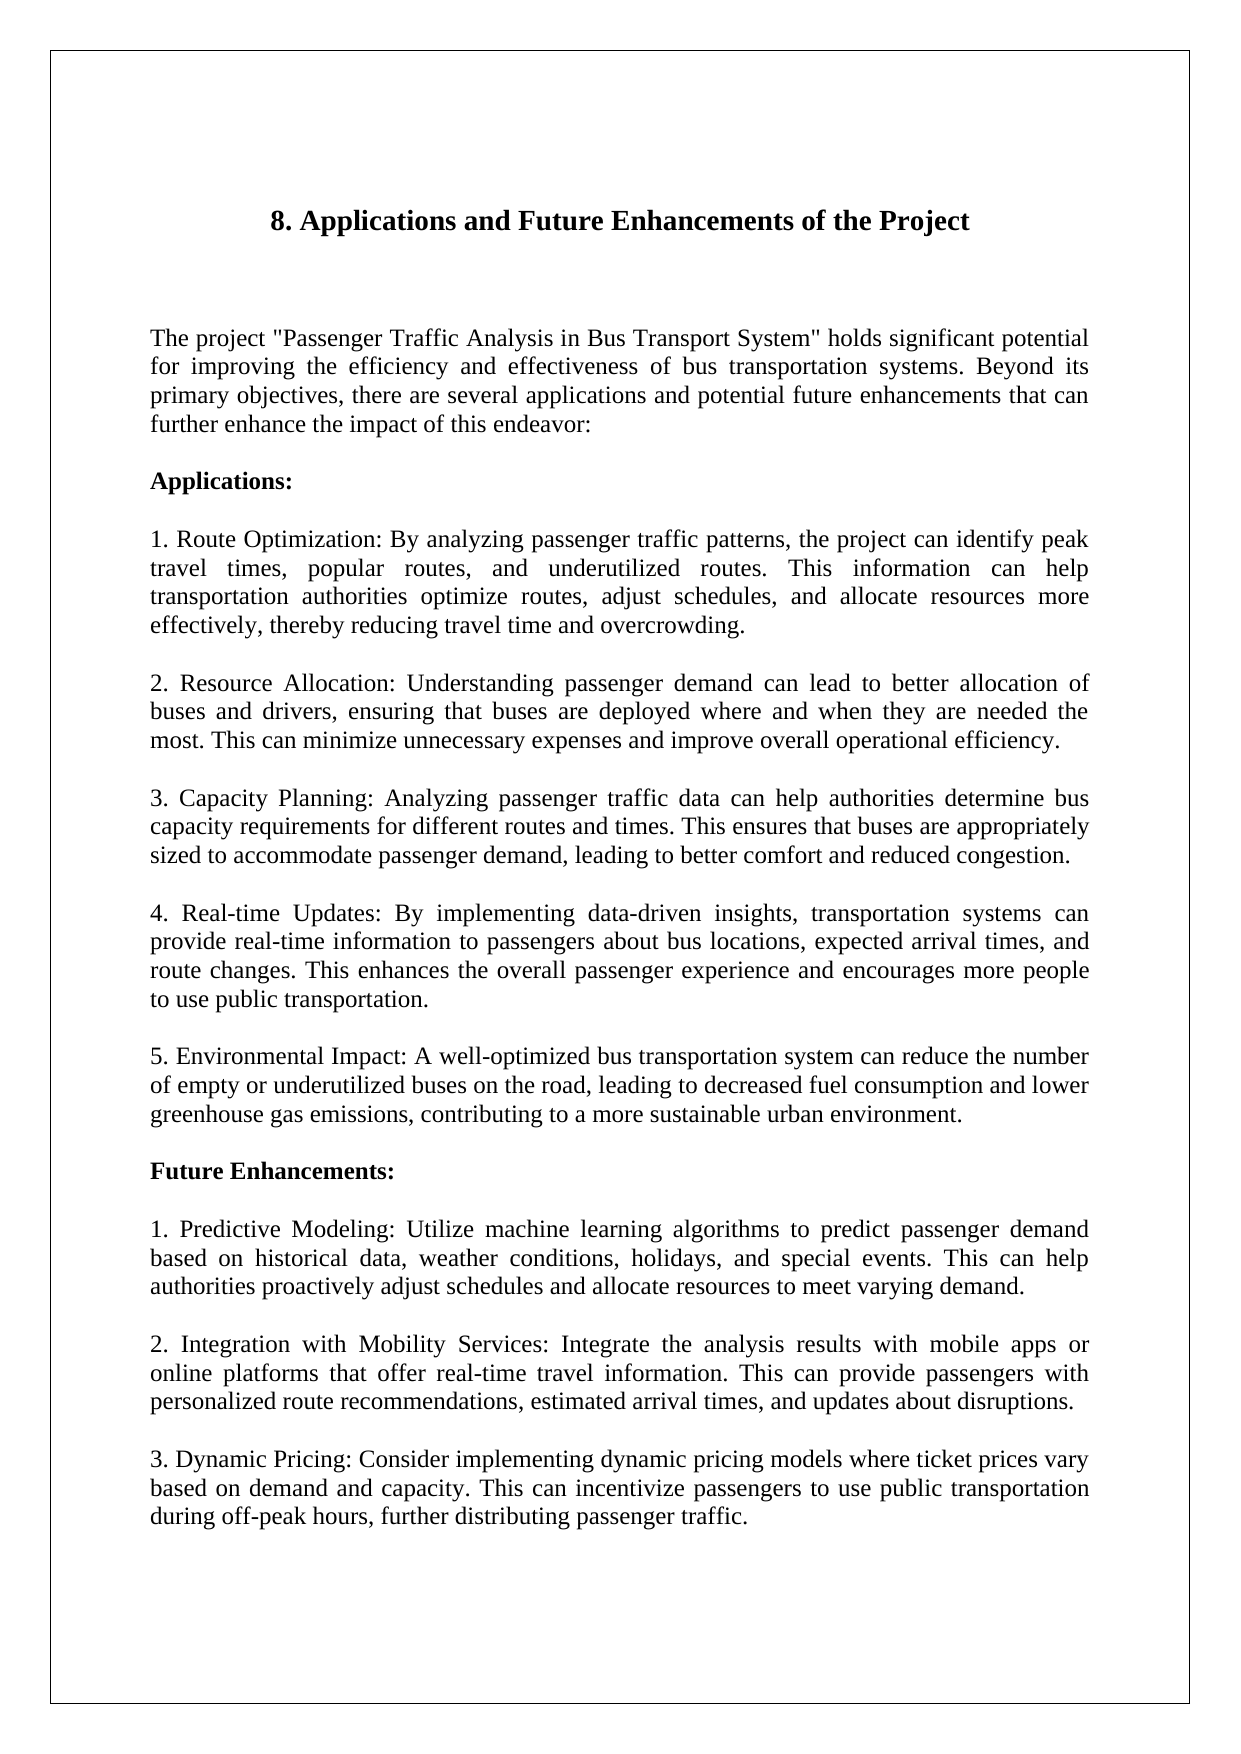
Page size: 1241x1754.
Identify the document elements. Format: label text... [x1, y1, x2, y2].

text 5. Environmental Impact: A well-optimized bus transportation system can reduce the number of empty or underutilized buses on the road, leading to decreased fuel consumption and lower greenhouse gas emissions, contributing to a more sustainable urban environment. [150, 1041, 1090, 1128]
text 3. Dynamic Pricing: Consider implementing dynamic pricing models where ticket prices vary based on demand and capacity. This can incentivize passengers to use public transportation during off-peak hours, further distributing passenger traffic. [150, 1444, 1090, 1530]
text 2. Integration with Mobility Services: Integrate the analysis results with mobile apps or online platforms that offer real-time travel information. This can provide passengers with personalized route recommendations, estimated arrival times, and updates about disruptions. [150, 1329, 1090, 1415]
text The project "Passenger Traffic Analysis in Bus Transport System" holds significant potential for improving the efficiency and effectiveness of bus transportation systems. Beyond its primary objectives, there are several applications and potential future enhancements that can further enhance the impact of this endeavor: [150, 323, 1090, 438]
text 1. Route Optimization: By analyzing passenger traffic patterns, the project can identify peak travel times, popular routes, and underutilized routes. This information can help transportation authorities optimize routes, adjust schedules, and allocate resources more effectively, thereby reducing travel time and overcrowding. [150, 524, 1090, 639]
text Future Enhancements: [150, 1156, 1090, 1185]
text 1. Predictive Modeling: Utilize machine learning algorithms to predict passenger demand based on historical data, weather conditions, holidays, and special events. This can help authorities proactively adjust schedules and allocate resources to meet varying demand. [150, 1214, 1090, 1300]
text 2. Resource Allocation: Understanding passenger demand can lead to better allocation of buses and drivers, ensuring that buses are deployed where and when they are needed the most. This can minimize unnecessary expenses and improve overall operational efficiency. [150, 668, 1090, 754]
text 3. Capacity Planning: Analyzing passenger traffic data can help authorities determine bus capacity requirements for different routes and times. This ensures that buses are appropriately sized to accommodate passenger demand, leading to better comfort and reduced congestion. [150, 783, 1090, 869]
text Applications: [150, 466, 1090, 495]
text 4. Real-time Updates: By implementing data-driven insights, transportation systems can provide real-time information to passengers about bus locations, expected arrival times, and route changes. This enhances the overall passenger experience and encourages more people to use public transportation. [150, 898, 1090, 1013]
text 8. Applications and Future Enhancements of the Project [150, 203, 1090, 236]
